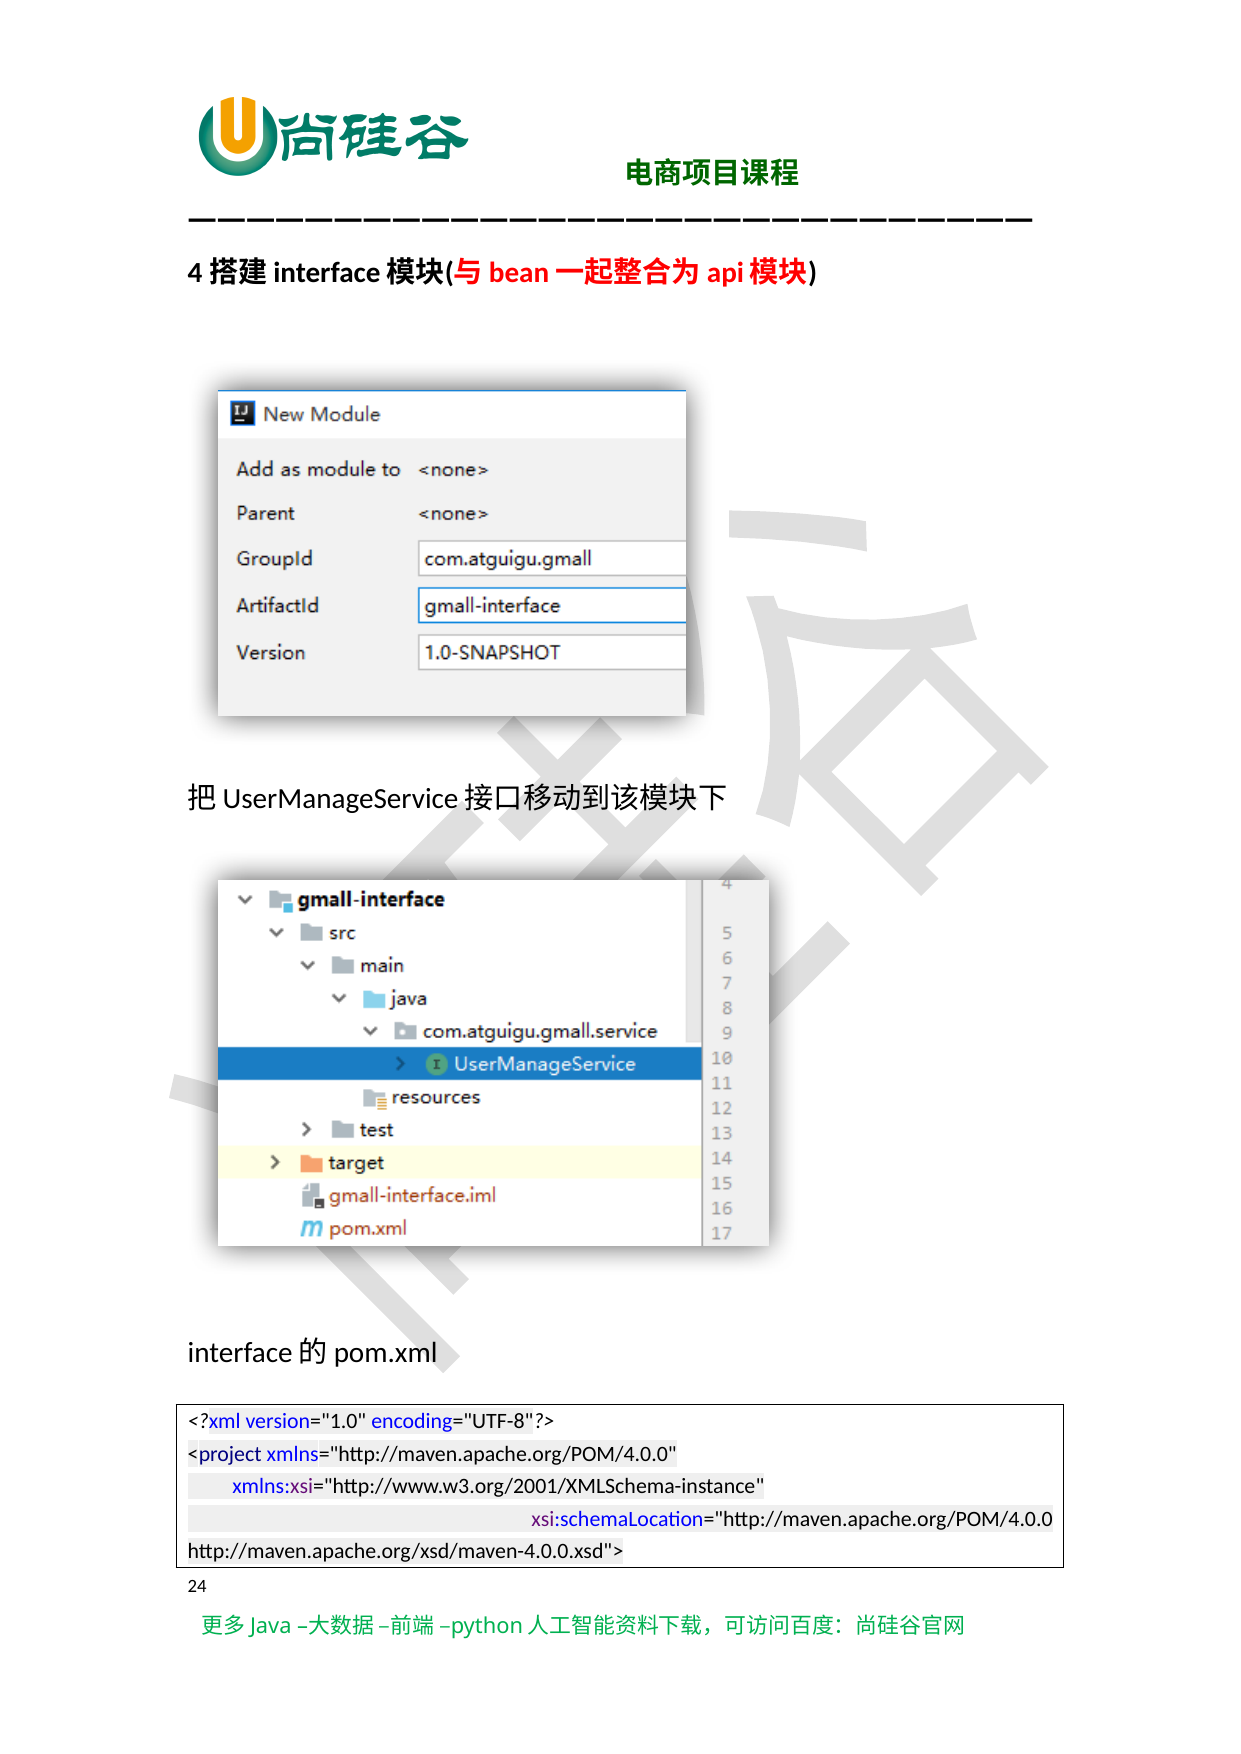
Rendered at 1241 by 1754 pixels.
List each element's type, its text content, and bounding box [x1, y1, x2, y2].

picture [218, 880, 769, 1246]
picture [187, 88, 476, 184]
subtitle 4 搭建interface模块(与bean一起整合为api模块) [187, 237, 1053, 302]
picture [218, 390, 686, 716]
text 把UserManageService接口移动到该模块下 [187, 763, 1053, 828]
text interface的pom.xml [187, 1317, 1053, 1382]
